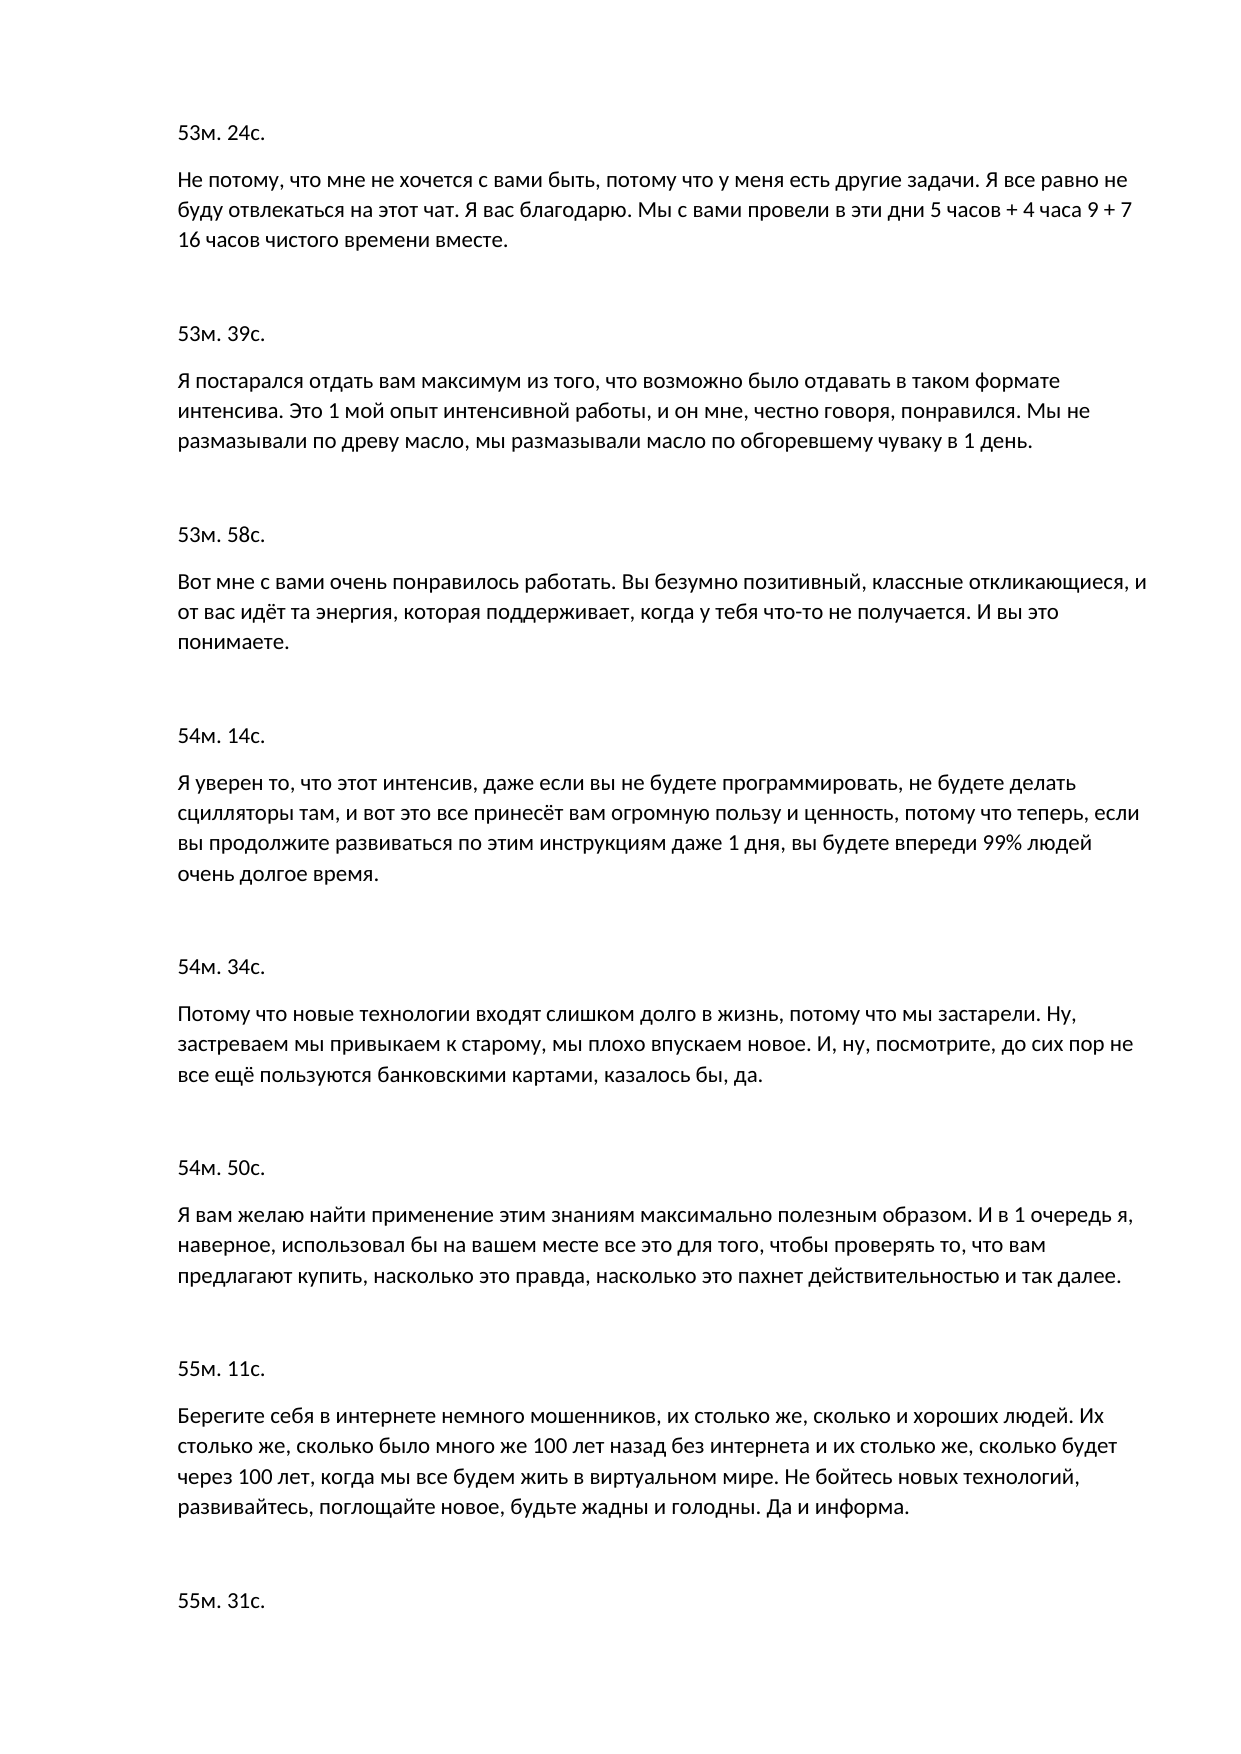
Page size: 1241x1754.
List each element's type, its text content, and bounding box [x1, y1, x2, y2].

text 54м. 14с. [177, 721, 1152, 749]
text Не потому, что мне не хочется с вами быть, потому что у меня есть другие задачи. Я все равно не буду отвлекаться на этот чат. Я вас благодарю. Мы с вами провели в эти дни 5 часов + 4 часа 9 + 7 16 часов чистого времени вместе. [177, 165, 1152, 253]
text Я вам желаю найти применение этим знаниям максимально полезным образом. И в 1 очередь я, наверное, использовал бы на вашем месте все это для того, чтобы проверять то, что вам предлагают купить, насколько это правда, насколько это пахнет действительностью и так далее. [177, 1200, 1152, 1289]
text 55м. 31с. [177, 1586, 1152, 1614]
text Я уверен то, что этот интенсив, даже если вы не будете программировать, не будете делать сцилляторы там, и вот это все принесёт вам огромную пользу и ценность, потому что теперь, если вы продолжите развиваться по этим инструкциям даже 1 дня, вы будете впереди 99% людей очень долгое время. [177, 768, 1152, 887]
text 53м. 39с. [177, 319, 1152, 347]
text 54м. 34с. [177, 952, 1152, 981]
text Потому что новые технологии входят слишком долго в жизнь, потому что мы застарели. Ну, застреваем мы привыкаем к старому, мы плохо впускаем новое. И, ну, посмотрите, до сих пор не все ещё пользуются банковскими картами, казалось бы, да. [177, 999, 1152, 1088]
text Вот мне с вами очень понравилось работать. Вы безумно позитивный, классные откликающиеся, и от вас идёт та энергия, которая поддерживает, когда у тебя что-то не получается. И вы это понимаете. [177, 567, 1152, 656]
text 53м. 24с. [177, 118, 1152, 146]
text Берегите себя в интернете немного мошенников, их столько же, сколько и хороших людей. Их столько же, сколько было много же 100 лет назад без интернета и их столько же, сколько будет через 100 лет, когда мы все будем жить в виртуальном мире. Не бойтесь новых технологий, развивайтесь, поглощайте новое, будьте жадны и голодны. Да и информа. [177, 1401, 1152, 1520]
text 55м. 11с. [177, 1354, 1152, 1383]
text 53м. 58с. [177, 520, 1152, 548]
text 54м. 50с. [177, 1153, 1152, 1182]
text Я постарался отдать вам максимум из того, что возможно было отдавать в таком формате интенсива. Это 1 мой опыт интенсивной работы, и он мне, честно говоря, понравился. Мы не размазывали по древу масло, мы размазывали масло по обгоревшему чуваку в 1 день. [177, 366, 1152, 454]
